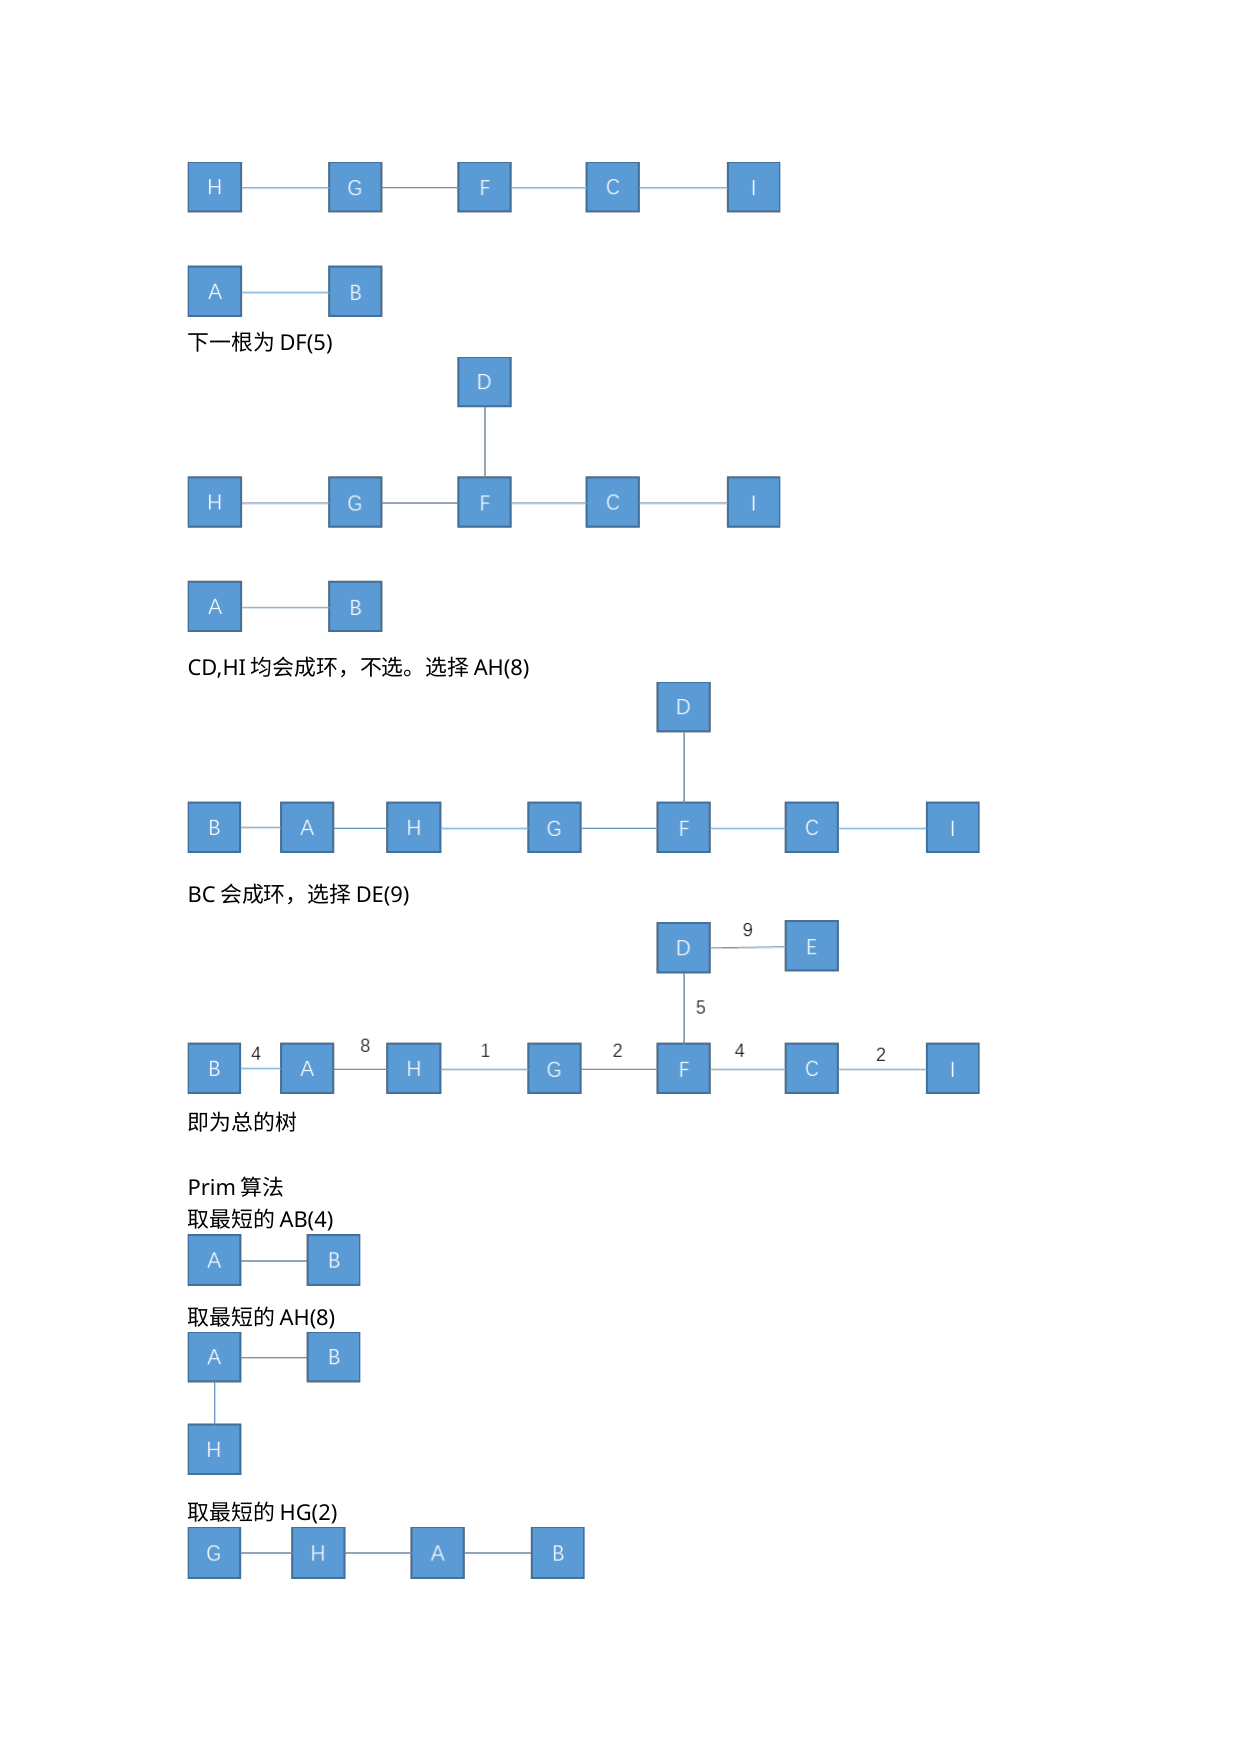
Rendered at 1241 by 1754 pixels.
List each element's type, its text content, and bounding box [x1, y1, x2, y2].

text Prim算法 [187, 1169, 1053, 1202]
text 取最短的HG(2) [187, 1494, 1053, 1527]
picture [187, 1332, 361, 1476]
text 下一根为DF(5) [187, 324, 1053, 357]
picture [187, 357, 781, 633]
picture [187, 682, 980, 854]
picture [187, 1234, 361, 1287]
text BC会成环，选择DE(9) [187, 877, 1053, 909]
picture [187, 162, 781, 318]
text CD,HI均会成环，不选。选择AH(8) [187, 649, 1053, 682]
text 取最短的AH(8) [187, 1299, 1053, 1332]
picture [187, 909, 980, 1095]
text 即为总的树 [187, 1104, 1053, 1137]
text 取最短的AB(4) [187, 1202, 1053, 1234]
picture [187, 1527, 585, 1579]
